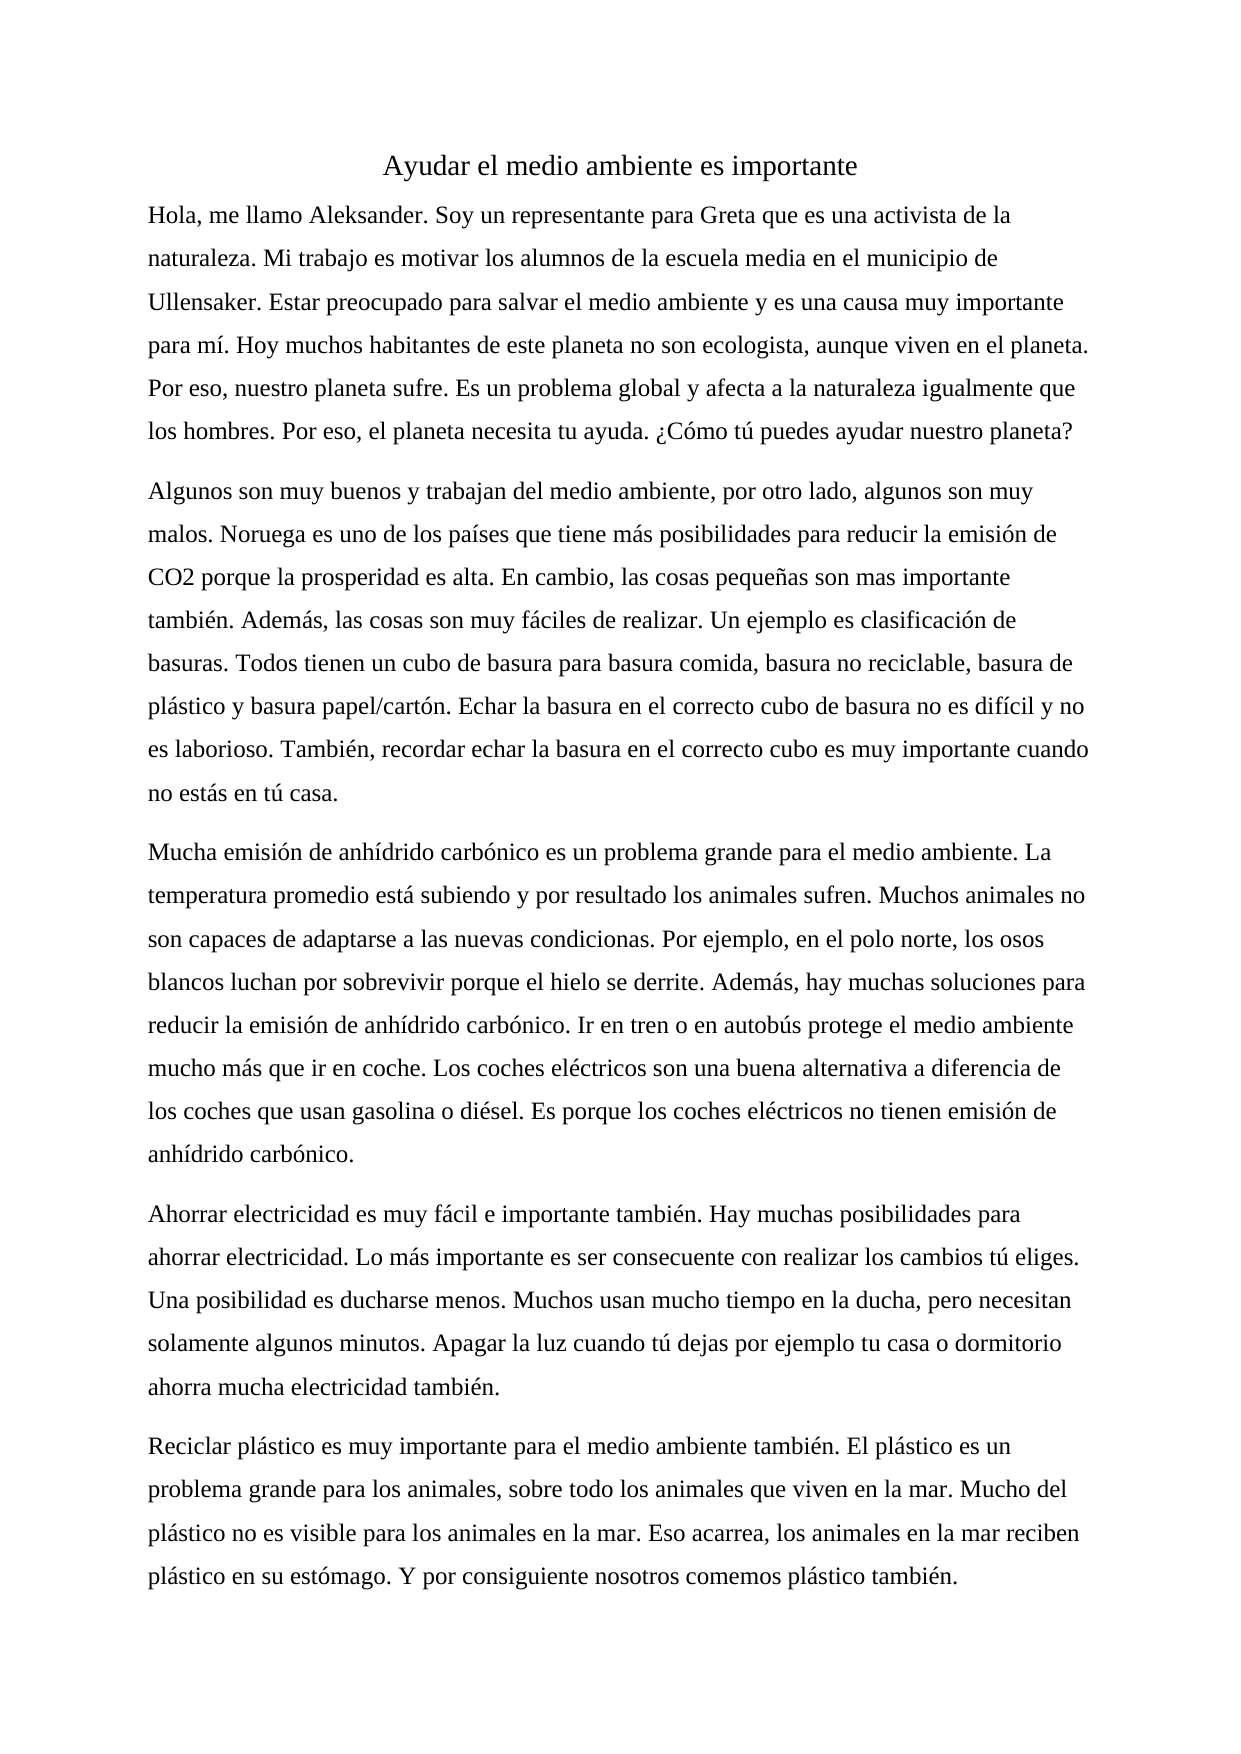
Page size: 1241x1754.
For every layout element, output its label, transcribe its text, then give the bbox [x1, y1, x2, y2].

text Ahorrar electricidad es muy fácil e importante también. Hay muchas posibilidades para ahorrar electricidad. Lo más importante es ser consecuente con realizar los cambios tú eliges. Una posibilidad es ducharse menos. Muchos usan mucho tiempo en la ducha, pero necesitan solamente algunos minutos. Apagar la luz cuando tú dejas por ejemplo tu casa o dormitorio ahorra mucha electricidad también. [148, 1199, 1093, 1400]
text Hola, me llamo Aleksander. Soy un representante para Greta que es una activista de la naturaleza. Mi trabajo es motivar los alumnos de la escuela media en el municipio de Ullensaker. Estar preocupado para salvar el medio ambiente y es una causa muy importante para mí. Hoy muchos habitantes de este planeta no son ecologista, aunque viven en el planeta. Por eso, nuestro planeta sufre. Es un problema global y afecta a la naturaleza igualmente que los hombres. Por eso, el planeta necesita tu ayuda. ¿Cómo tú puedes ayudar nuestro planeta? [148, 200, 1093, 445]
text Reciclar plástico es muy importante para el medio ambiente también. El plástico es un problema grande para los animales, sobre todo los animales que viven en la mar. Mucho del plástico no es visible para los animales en la mar. Eso acarrea, los animales en la mar reciben plástico en su estómago. Y por consiguiente nosotros comemos plástico también. [148, 1431, 1093, 1589]
text Ayudar el medio ambiente es importante [148, 148, 1093, 181]
text Algunos son muy buenos y trabajan del medio ambiente, por otro lado, algunos son muy malos. Noruega es uno de los países que tiene más posibilidades para reducir la emisión de CO2 porque la prosperidad es alta. En cambio, las cosas pequeñas son mas importante también. Además, las cosas son muy fáciles de realizar. Un ejemplo es clasificación de basuras. Todos tienen un cubo de basura para basura comida, basura no reciclable, basura de plástico y basura papel/cartón. Echar la basura en el correcto cubo de basura no es difícil y no es laborioso. También, recordar echar la basura en el correcto cubo es muy importante cuando no estás en tú casa. [148, 476, 1093, 806]
text Mucha emisión de anhídrido carbónico es un problema grande para el medio ambiente. La temperatura promedio está subiendo y por resultado los animales sufren. Muchos animales no son capaces de adaptarse a las nuevas condicionas. Por ejemplo, en el polo norte, los osos blancos luchan por sobrevivir porque el hielo se derrite. Además, hay muchas soluciones para reducir la emisión de anhídrido carbónico. Ir en tren o en autobús protege el medio ambiente mucho más que ir en coche. Los coches eléctricos son una buena alternativa a diferencia de los coches que usan gasolina o diésel. Es porque los coches eléctricos no tienen emisión de anhídrido carbónico. [148, 837, 1093, 1168]
